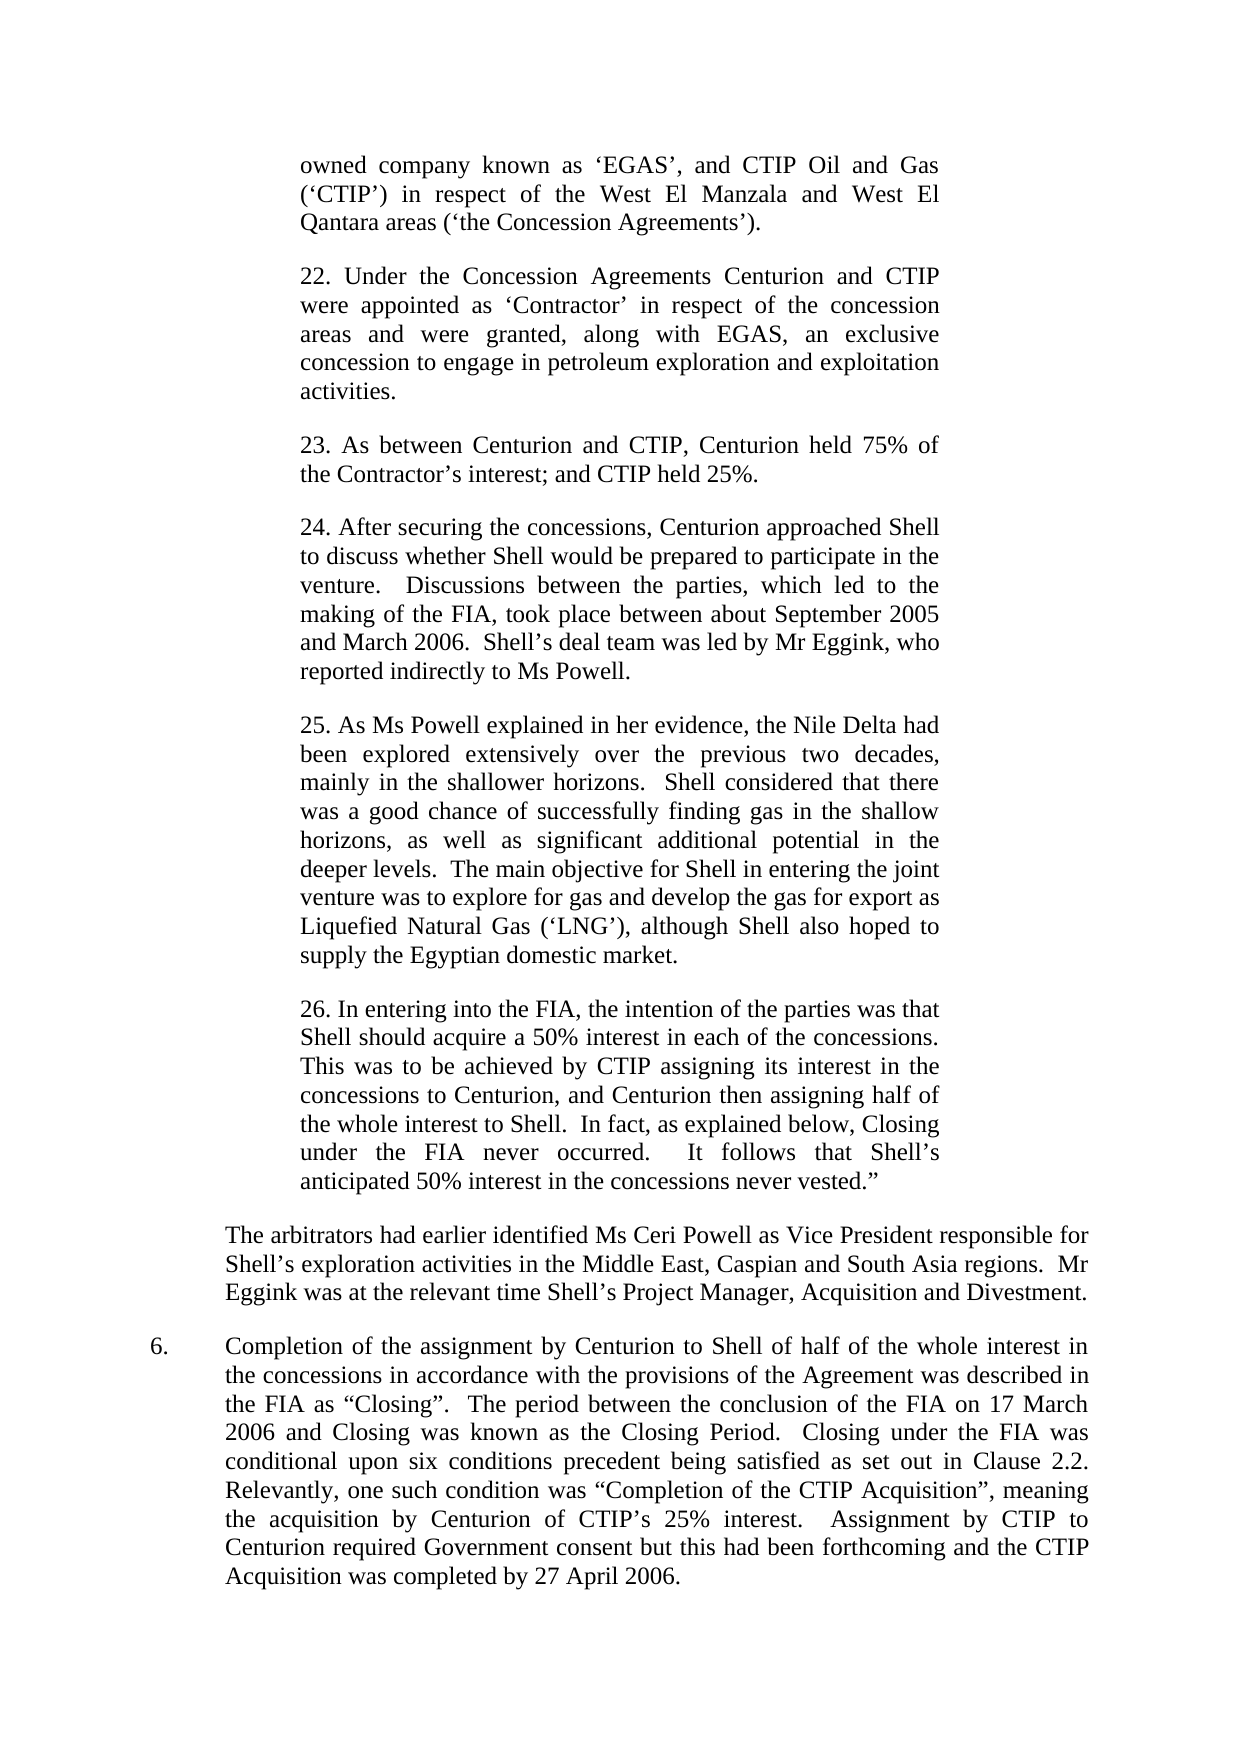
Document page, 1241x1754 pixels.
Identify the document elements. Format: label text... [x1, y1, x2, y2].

text 22. Under the Concession Agreements Centurion and CTIP were appointed as ‘Contractor’ in respect of the concession areas and were granted, along with EGAS, an exclusive concession to engage in petroleum exploration and exploitation activities. [300, 261, 940, 405]
text 26. In entering into the FIA, the intention of the parties was that Shell should acquire a 50% interest in each of the concessions. This was to be achieved by CTIP assigning its interest in the concessions to Centurion, and Centurion then assigning half of the whole interest to Shell. In fact, as explained below, Closing under the FIA never occurred. It follows that Shell’s anticipated 50% interest in the concessions never vested.” [300, 994, 940, 1195]
text 24. After securing the concessions, Centurion approached Shell to discuss whether Shell would be prepared to participate in the venture. Discussions between the parties, which led to the making of the FIA, took place between about September 2005 and March 2006. Shell’s deal team was led by Mr Eggink, who reported indirectly to Ms Powell. [300, 512, 940, 685]
text 25. As Ms Powell explained in her evidence, the Nile Delta had been explored extensively over the previous two decades, mainly in the shallower horizons. Shell considered that there was a good chance of successfully finding gas in the shallow horizons, as well as significant additional potential in the deeper levels. The main objective for Shell in entering the joint venture was to explore for gas and develop the gas for export as Liquefied Natural Gas (‘LNG’), although Shell also hoped to supply the Egyptian domestic market. [300, 710, 940, 969]
text Completion of the assignment by Centurion to Shell of half of the whole interest in the concessions in accordance with the provisions of the Agreement was described in the FIA as “Closing”. The period between the conclusion of the FIA on 17 March 2006 and Closing was known as the Closing Period. Closing under the FIA was conditional upon six conditions precedent being satisfied as set out in Clause 2.2. Relevantly, one such condition was “Completion of the CTIP Acquisition”, meaning the acquisition by Centurion of CTIP’s 25% interest. Assignment by CTIP to Centurion required Government consent but this had been forthcoming and the CTIP Acquisition was completed by 27 April 2006. [150, 1331, 1090, 1590]
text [300, 150, 940, 236]
text 23. As between Centurion and CTIP, Centurion held 75% of the Contractor’s interest; and CTIP held 25%. [300, 430, 940, 487]
text The arbitrators had earlier identified Ms Ceri Powell as Vice President responsible for Shell’s exploration activities in the Middle East, Caspian and regions. Mr Eggink was at the relevant time Shell’s Project Manager, Acquisition and Divestment. [225, 1220, 1090, 1306]
